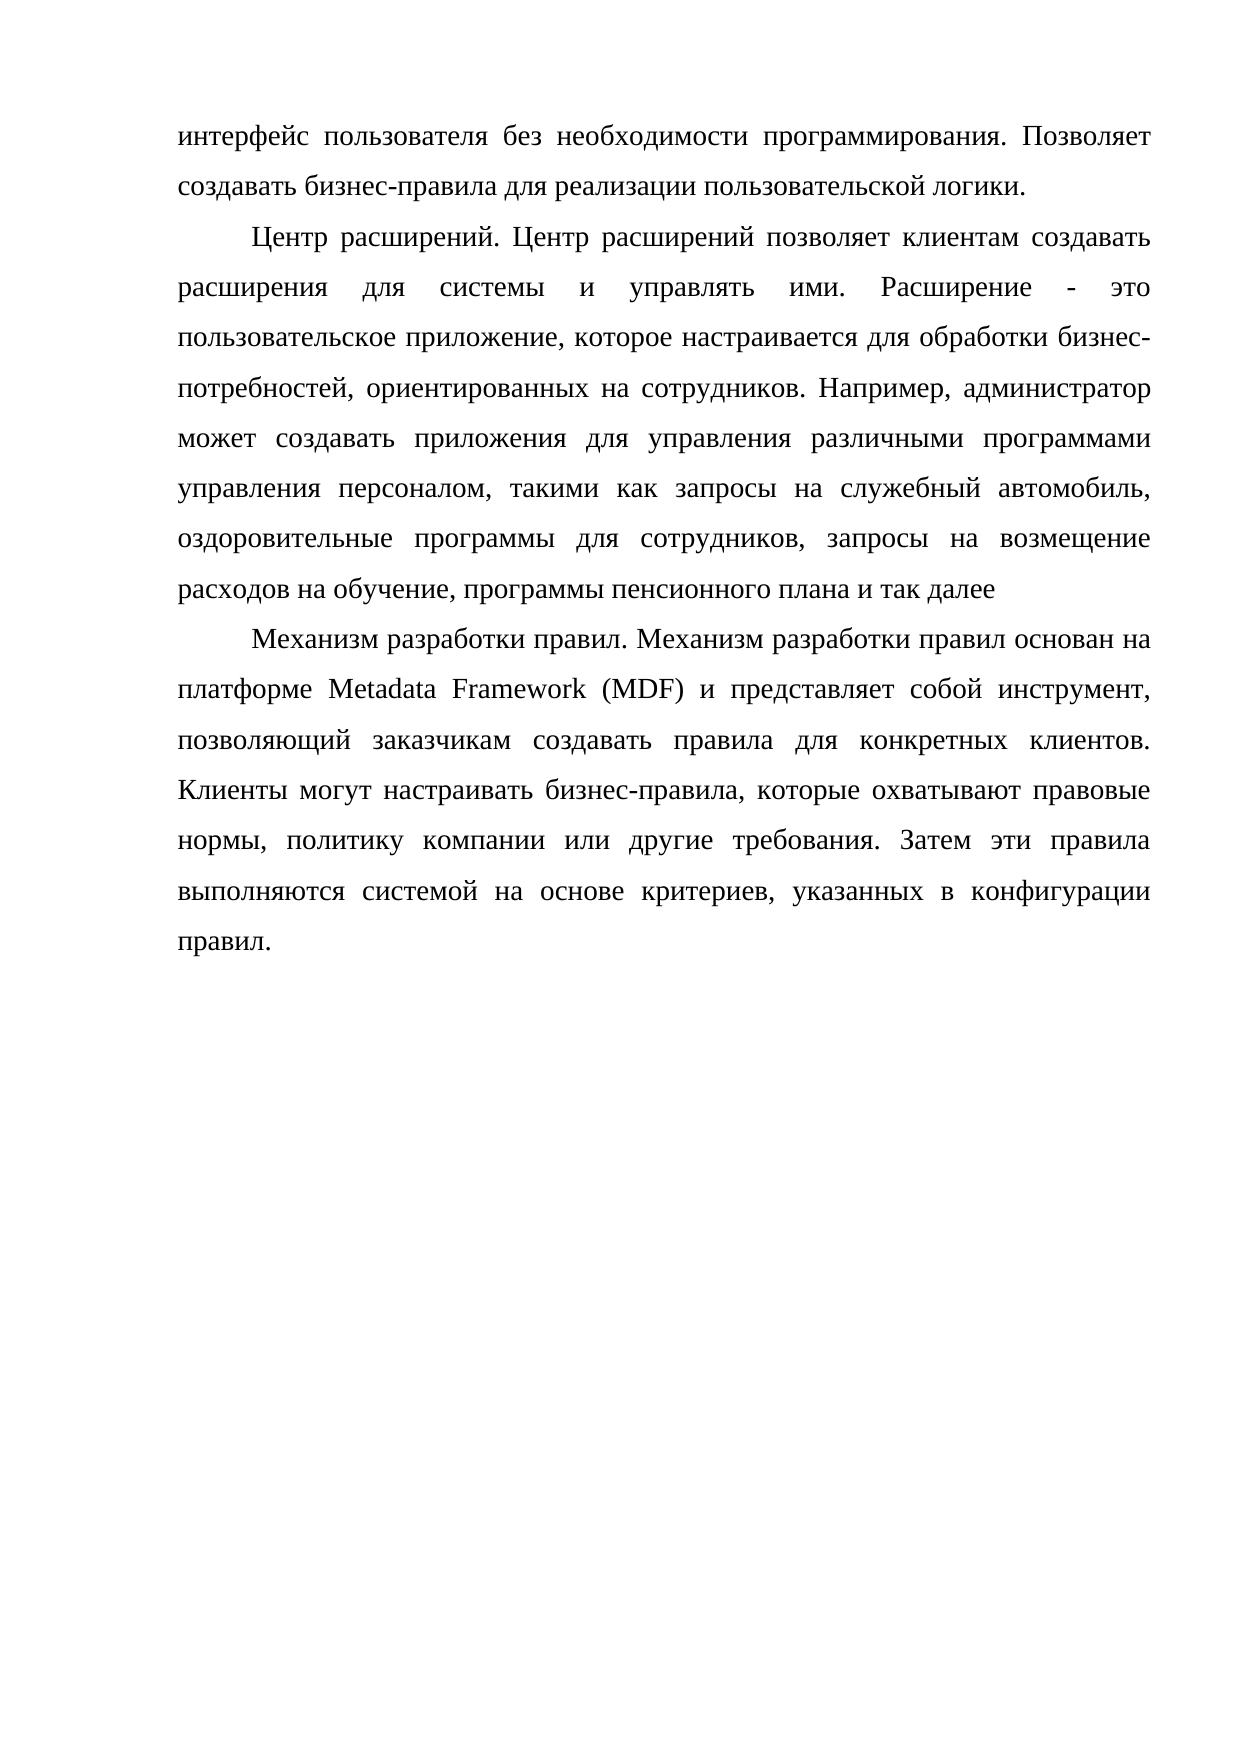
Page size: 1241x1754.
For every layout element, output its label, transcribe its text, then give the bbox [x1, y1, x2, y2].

text Механизм разработки правил. Механизм разработки правил основан на платформе Metadata Framework (MDF) и представляет собой инструмент, позволяющий заказчикам создавать правила для конкретных клиентов. Клиенты могут настраивать бизнес-правила, которые охватывают правовые нормы, политику компании или другие требования. Затем эти правила выполняются системой на основе критериев, указанных в конфигурации правил. [177, 621, 1152, 957]
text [177, 118, 1152, 202]
text Центр расширений. Центр расширений позволяет клиентам создавать расширения для системы и управлять ими. Расширение - это пользовательское приложение, которое настраивается для обработки бизнес-потребностей, ориентированных на сотрудников. Например, администратор может создавать приложения для управления различными программами управления персоналом, такими как запросы на служебный автомобиль, оздоровительные программы для сотрудников, запросы на возмещение расходов на обучение, программы пенсионного плана и так далее [177, 219, 1152, 604]
